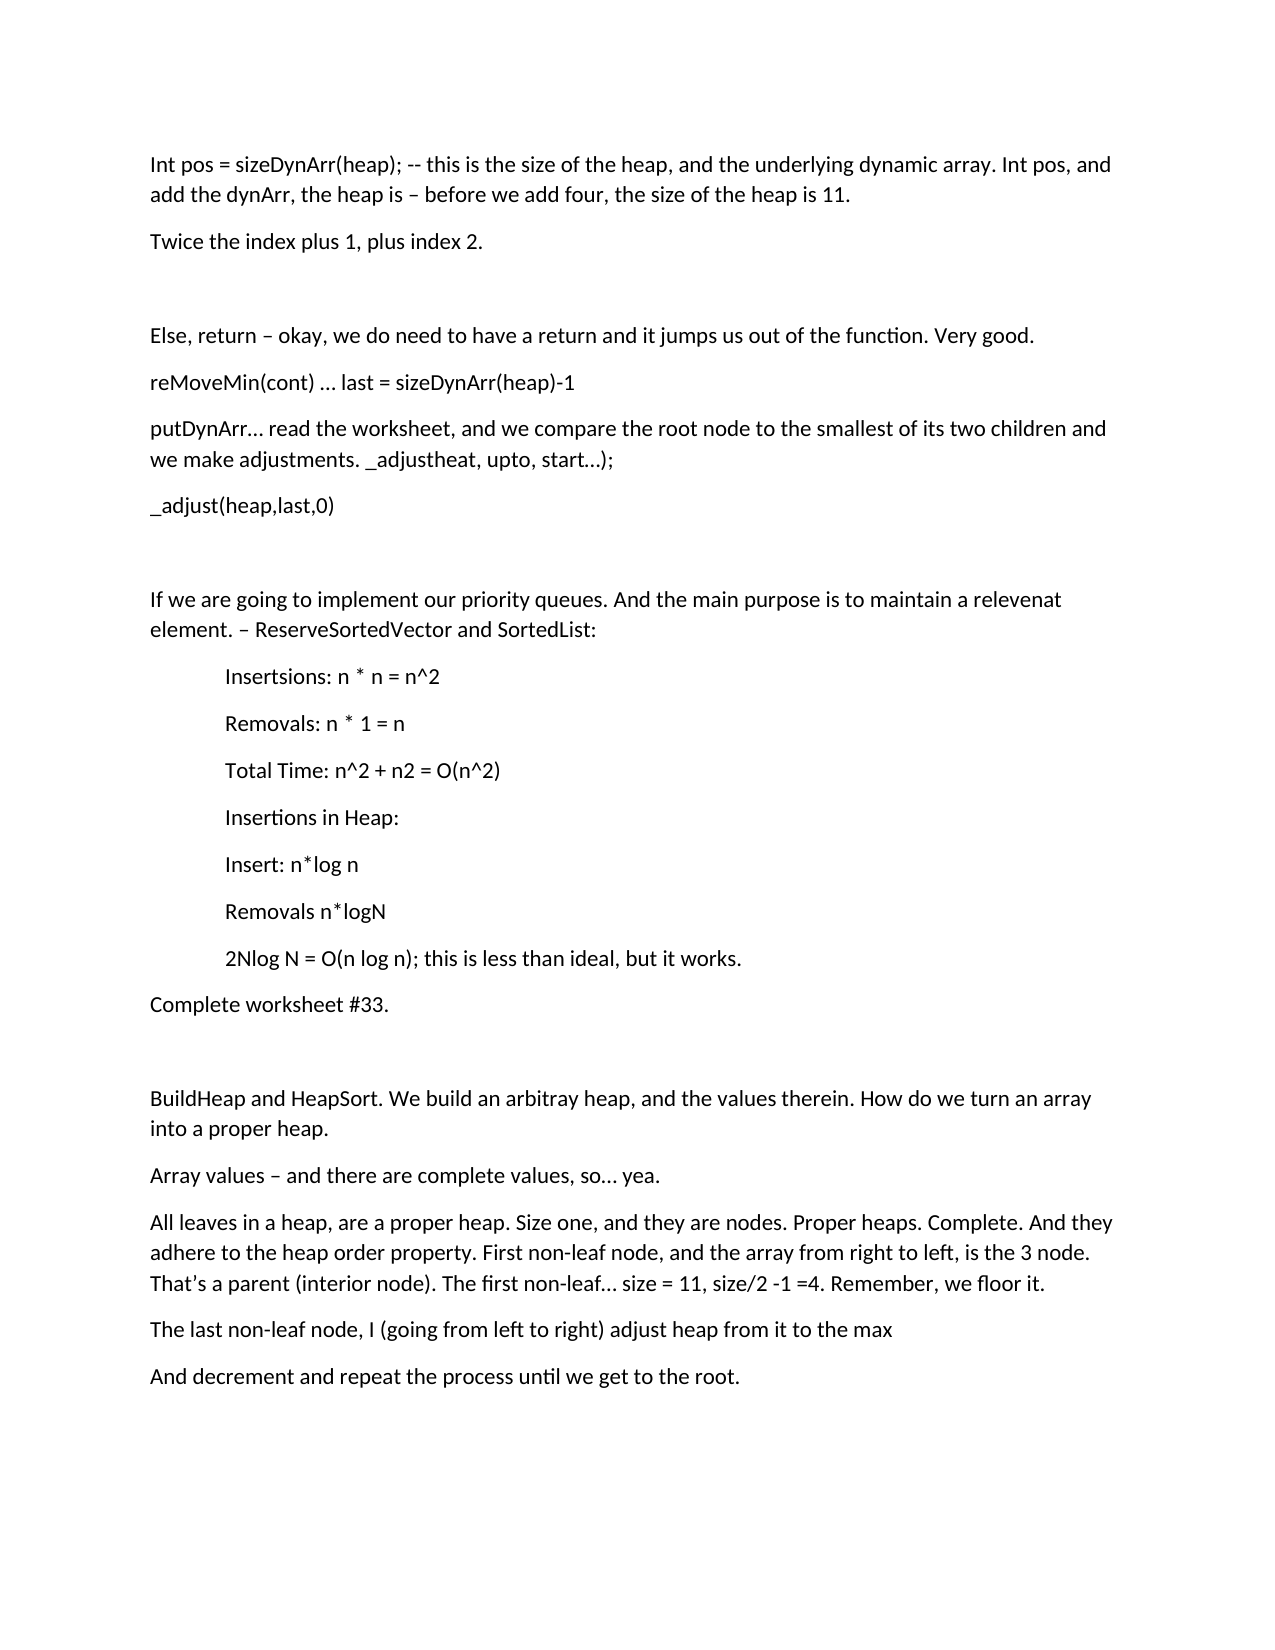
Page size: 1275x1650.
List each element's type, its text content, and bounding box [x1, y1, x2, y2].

text Total Time: n^2 + n2 = O(n^2) [150, 756, 1125, 784]
text 2Nlog N = O(n log n); this is less than ideal, but it works. [150, 944, 1125, 972]
text Array values – and there are complete values, so… yea. [150, 1161, 1125, 1189]
text And decrement and repeat the process until we get to the root. [150, 1362, 1125, 1391]
text Int pos = sizeDynArr(heap); -- this is the size of the heap, and the underlying dynamic array. Int pos, and add the dynArr, the heap is – before we add four, the size of the heap is 11. [150, 150, 1125, 208]
text The last non-leaf node, I (going from left to right) adjust heap from it to the max [150, 1316, 1125, 1344]
text Insertsions: n * n = n^2 [150, 662, 1125, 691]
text Insertions in Heap: [150, 803, 1125, 831]
text If we are going to implement our priority queues. And the main purpose is to maintain a relevenat element. – ReserveSortedVector and SortedList: [150, 585, 1125, 644]
text Complete worksheet #33. [150, 991, 1125, 1019]
text BuildHeap and HeapSort. We build an arbitray heap, and the values therein. How do we turn an array into a proper heap. [150, 1084, 1125, 1143]
text Removals n*logN [150, 897, 1125, 925]
text reMoveMin(cont) … last = sizeDynArr(heap)-1 [150, 368, 1125, 396]
text Removals: n * 1 = n [150, 709, 1125, 737]
text _adjust(heap,last,0) [150, 492, 1125, 520]
text Twice the index plus 1, plus index 2. [150, 227, 1125, 255]
text All leaves in a heap, are a proper heap. Size one, and they are nodes. Proper heaps. Complete. And they adhere to the heap order property. First non-leaf node, and the array from right to left, is the 3 node. That’s a parent (interior node). The first non-leaf… size = 11, size/2 -1 =4. Remember, we floor it. [150, 1208, 1125, 1297]
text Else, return – okay, we do need to have a return and it jumps us out of the function. Very good. [150, 321, 1125, 349]
text putDynArr… read the worksheet, and we compare the root node to the smallest of its two children and we make adjustments. _adjustheat, upto, start…); [150, 414, 1125, 473]
text Insert: n*log n [150, 850, 1125, 878]
